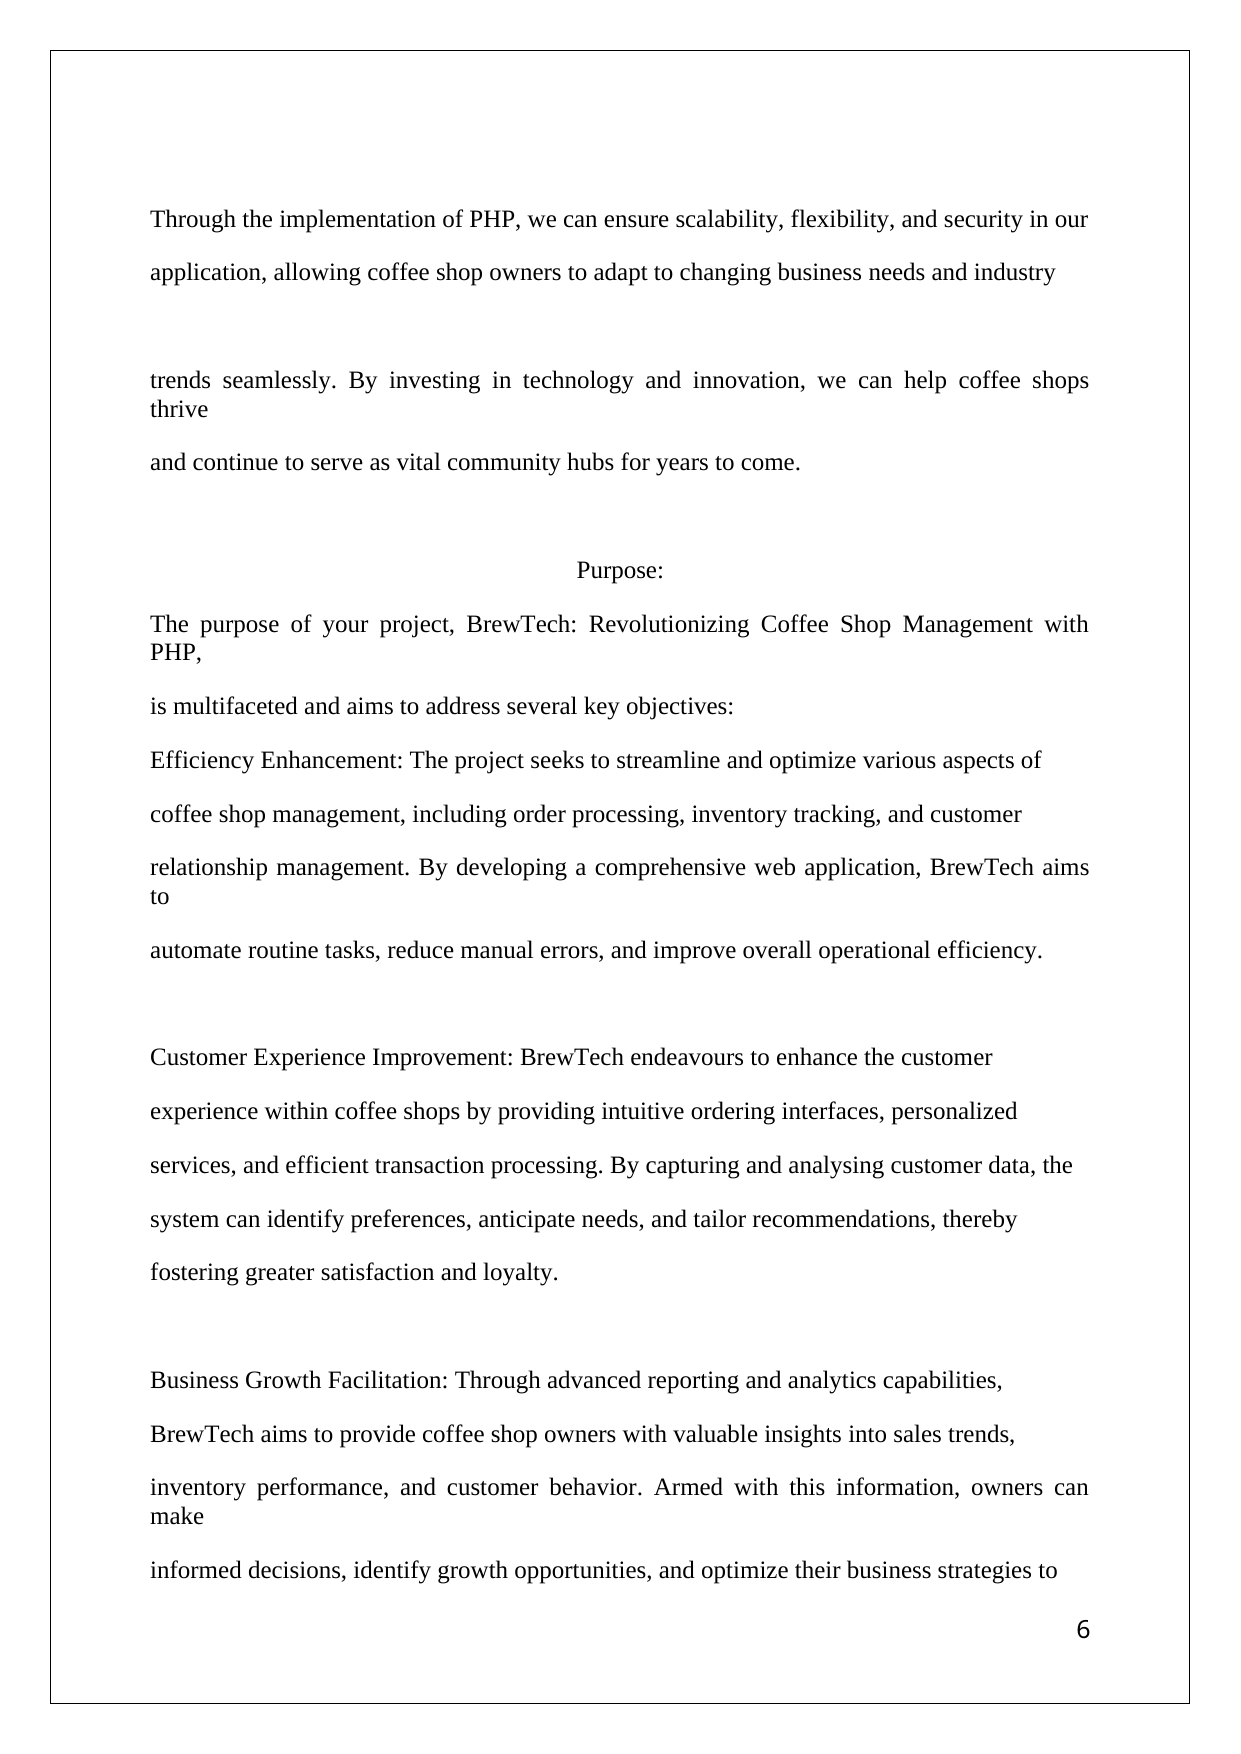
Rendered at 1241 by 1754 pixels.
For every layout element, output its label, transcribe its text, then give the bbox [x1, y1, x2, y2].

text Efficiency Enhancement: The project seeks to streamline and optimize various aspects of [150, 745, 1090, 774]
text services, and efficient transaction processing. By capturing and analysing customer data, the [150, 1150, 1090, 1179]
text relationship management. By developing a comprehensive web application, BrewTech aims to [150, 852, 1090, 910]
text application, allowing coffee shop owners to adapt to changing business needs and industry [150, 257, 1090, 286]
text coffee shop management, including order processing, inventory tracking, and customer [150, 799, 1090, 827]
text is multifaceted and aims to address several key objectives: [150, 691, 1090, 720]
text Through the implementation of PHP, we can ensure scalability, flexibility, and security in our [150, 204, 1090, 232]
text system can identify preferences, anticipate needs, and tailor recommendations, thereby [150, 1204, 1090, 1232]
text and continue to serve as vital community hubs for years to come. [150, 447, 1090, 476]
text trends seamlessly. By investing in technology and innovation, we can help coffee shops thrive [150, 365, 1090, 422]
text Business Growth Facilitation: Through advanced reporting and analytics capabilities, [150, 1365, 1090, 1394]
text informed decisions, identify growth opportunities, and optimize their business strategies to [150, 1555, 1090, 1584]
text The purpose of your project, BrewTech: Revolutionizing Coffee Shop Management with PHP, [150, 609, 1090, 666]
text BrewTech aims to provide coffee shop owners with valuable insights into sales trends, [150, 1419, 1090, 1447]
text inventory performance, and customer behavior. Armed with this information, owners can make [150, 1472, 1090, 1530]
text fostering greater satisfaction and loyalty. [150, 1257, 1090, 1286]
text automate routine tasks, reduce manual errors, and improve overall operational efficiency. [150, 935, 1090, 964]
text Customer Experience Improvement: BrewTech endeavours to enhance the customer [150, 1042, 1090, 1071]
text Purpose: [150, 555, 1090, 584]
text experience within coffee shops by providing intuitive ordering interfaces, personalized [150, 1096, 1090, 1125]
